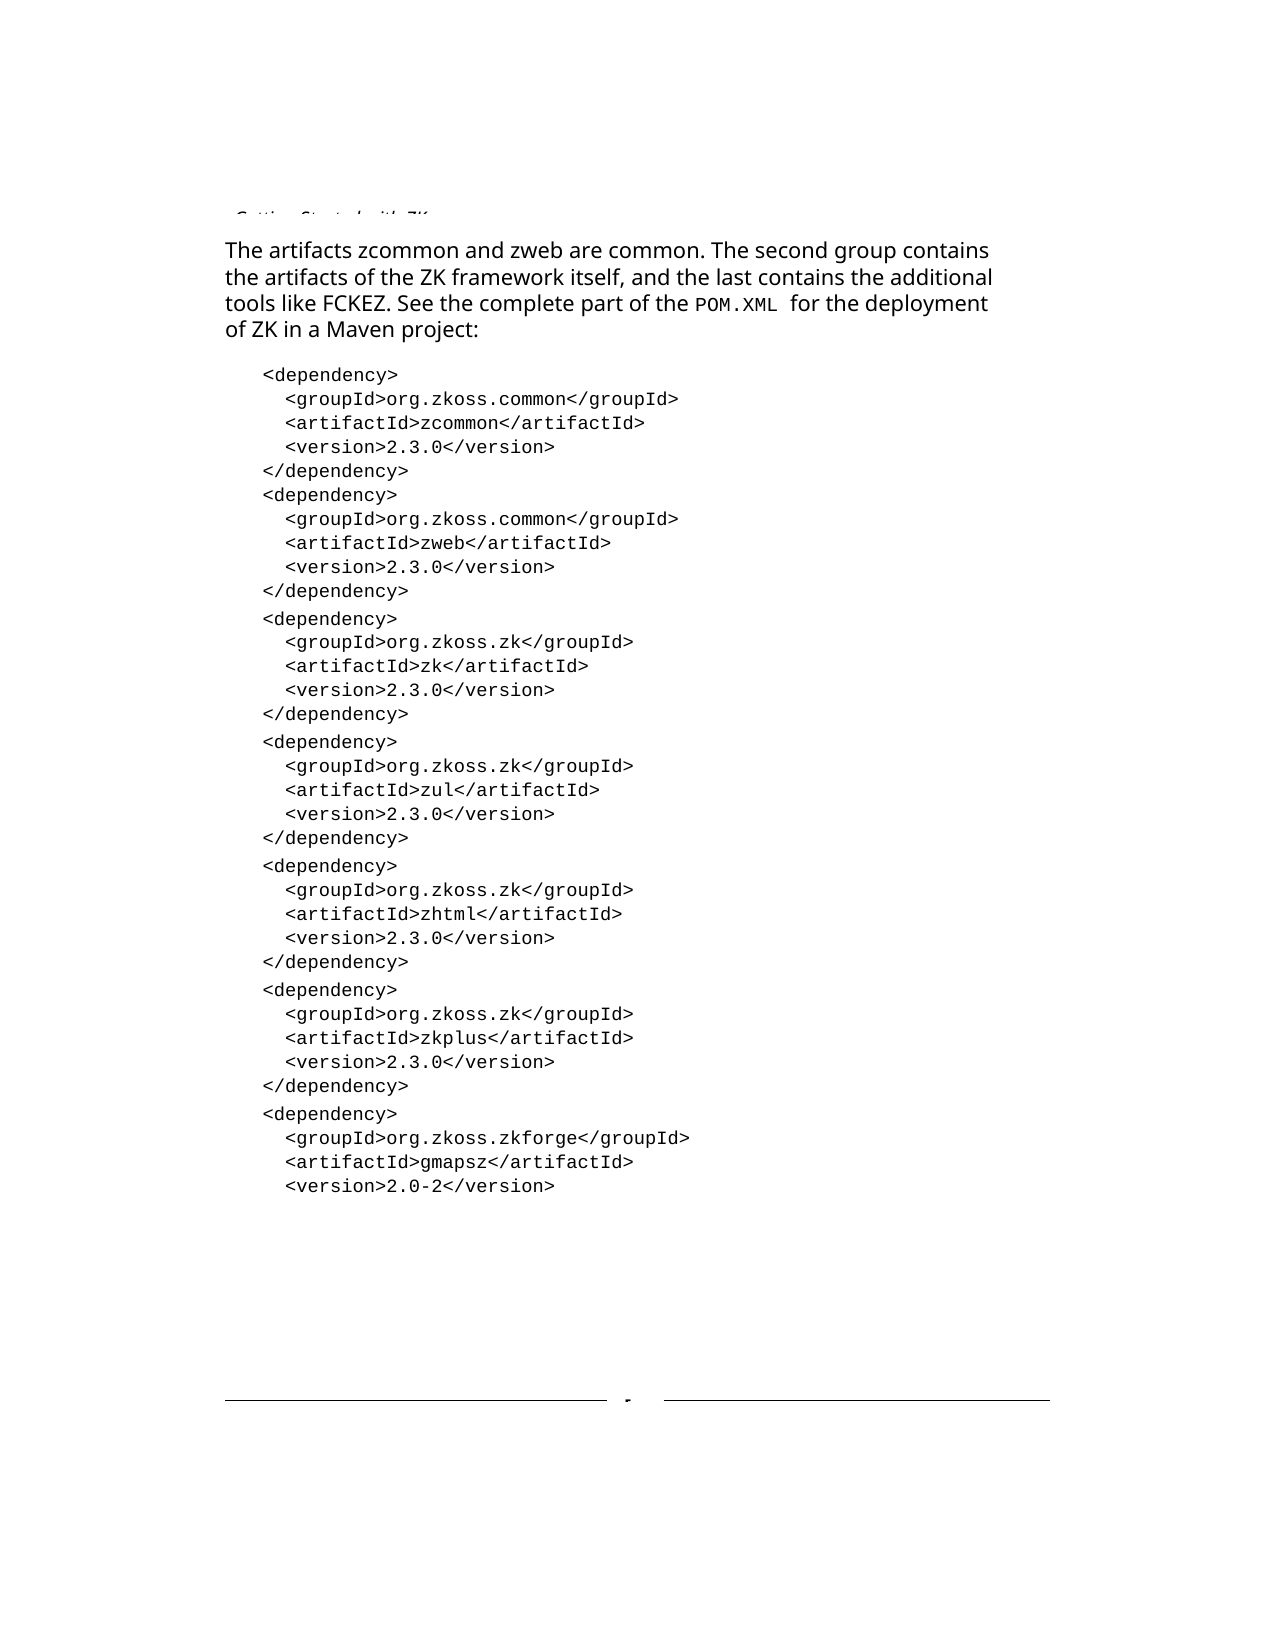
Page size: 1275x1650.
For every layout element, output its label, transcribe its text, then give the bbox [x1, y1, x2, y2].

text </dependency> [262, 581, 1044, 603]
text <dependency> [262, 609, 1044, 631]
text <dependency> [262, 365, 1044, 387]
text <groupId>org.zkoss.zk</groupId> [285, 757, 1044, 778]
text <version>2.3.0</version> [285, 438, 1044, 459]
text <groupId>org.zkoss.common</groupId> [285, 509, 1044, 531]
text <dependency> [262, 486, 1044, 507]
text <version>2.3.0</version> [285, 805, 1044, 826]
text </dependency> [262, 705, 1044, 726]
text <dependency> [262, 981, 1044, 1002]
text </dependency> [262, 953, 1044, 974]
text <artifactId>zcommon</artifactId> [285, 414, 1044, 435]
text <artifactId>gmapsz</artifactId> [285, 1153, 1044, 1174]
text <version>2.3.0</version> [285, 1053, 1044, 1074]
text <artifactId>zkplus</artifactId> [285, 1029, 1044, 1050]
text <version>2.3.0</version> [285, 929, 1044, 950]
subtitle The artifacts zcommon and zweb are common. The second group contains the artifacts of the ZK framework itself, and the last contains the additional tools like FCKEZ. See the complete part of the POM.XML for the deployment of ZK in a Maven project: [225, 238, 1007, 343]
text <artifactId>zhtml</artifactId> [285, 905, 1044, 926]
text <groupId>org.zkoss.common</groupId> [285, 390, 1044, 411]
text </dependency> [262, 829, 1044, 850]
text <version>2.3.0</version> [285, 681, 1044, 702]
text </dependency> [262, 462, 1044, 483]
text <dependency> [262, 1105, 1044, 1126]
text <version>2.0-2</version> [285, 1177, 1044, 1198]
text <dependency> [262, 857, 1044, 878]
text <groupId>org.zkoss.zk</groupId> [285, 633, 1044, 654]
text <artifactId>zul</artifactId> [285, 781, 1044, 802]
text <artifactId>zweb</artifactId> [285, 533, 1044, 555]
text <dependency> [262, 733, 1044, 754]
text <groupId>org.zkoss.zk</groupId> [285, 881, 1044, 902]
text <groupId>org.zkoss.zk</groupId> [285, 1005, 1044, 1026]
text <version>2.3.0</version> [285, 557, 1044, 579]
text </dependency> [262, 1077, 1044, 1098]
text <groupId>org.zkoss.zkforge</groupId> [285, 1129, 1044, 1150]
text <artifactId>zk</artifactId> [285, 657, 1044, 678]
